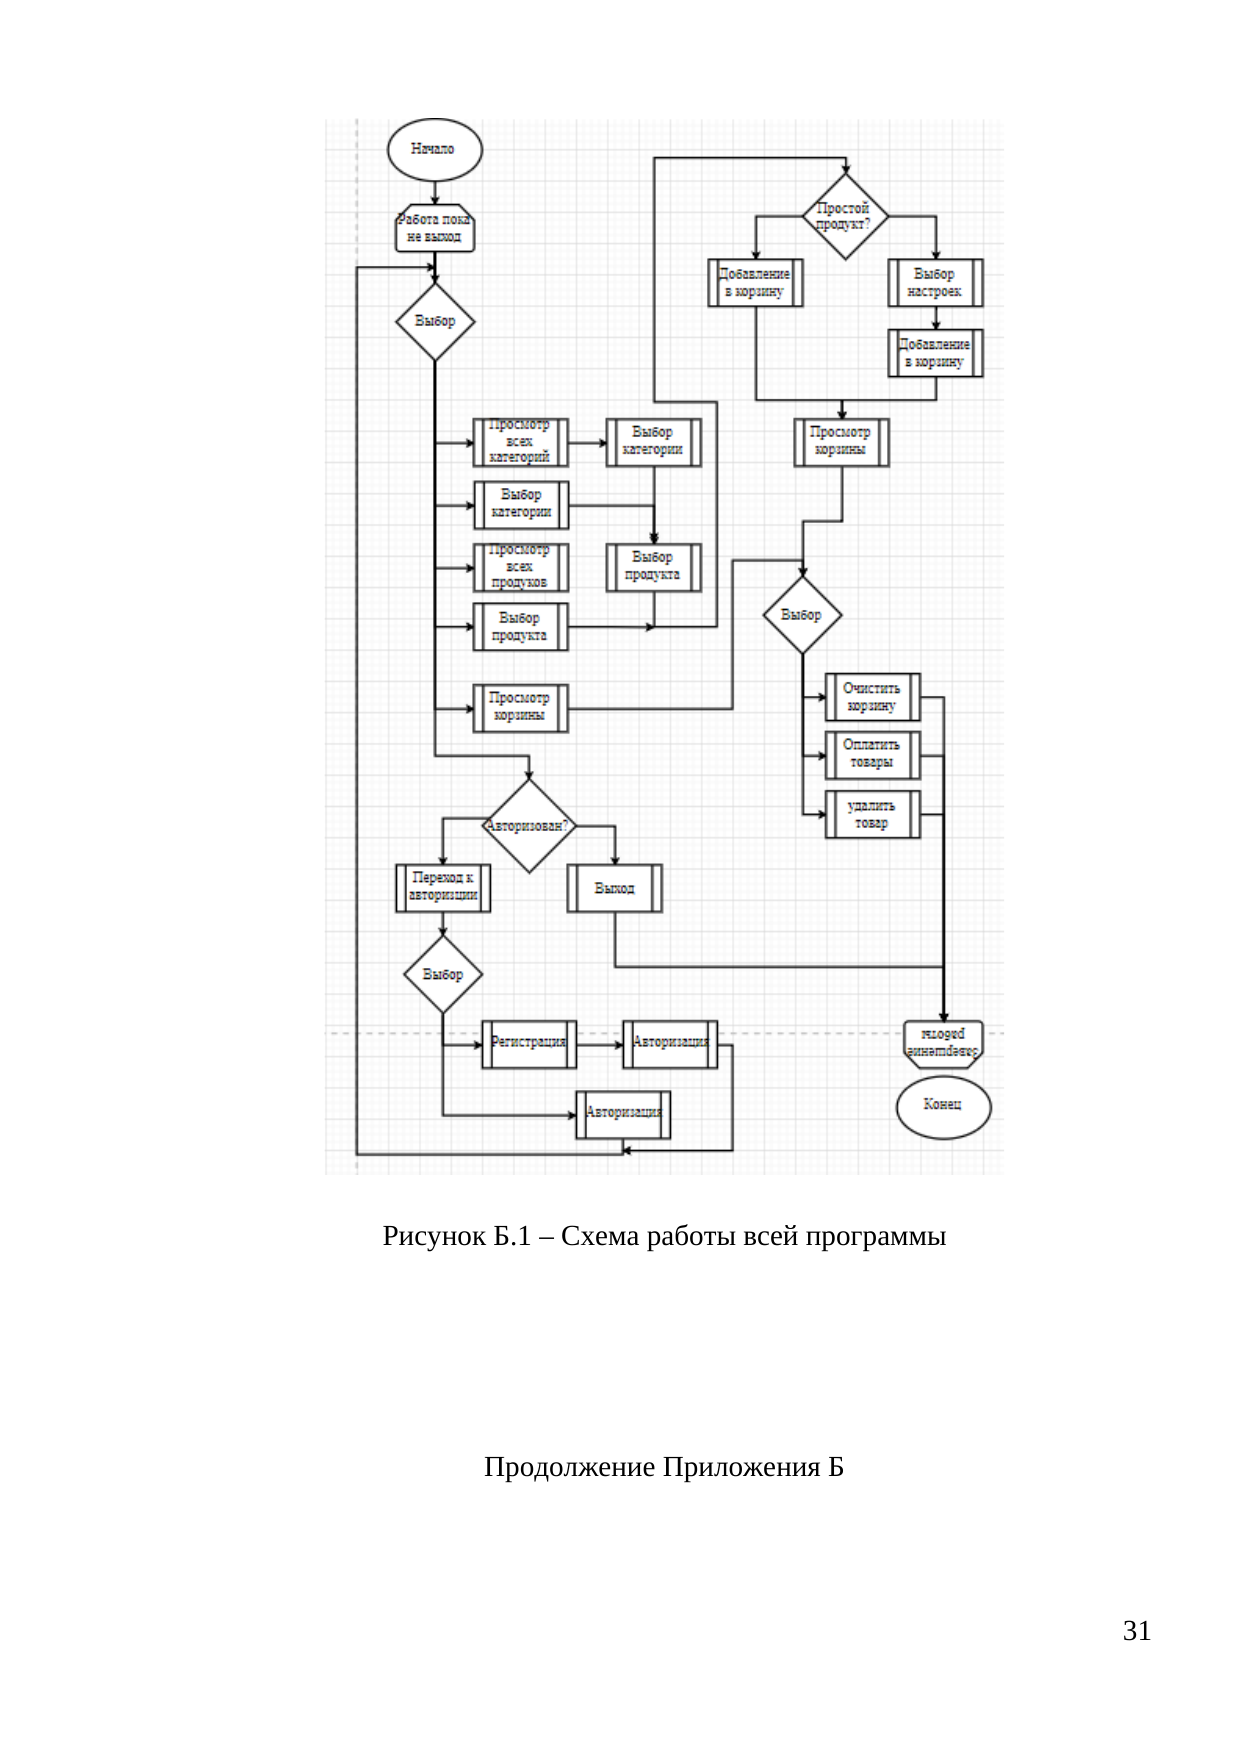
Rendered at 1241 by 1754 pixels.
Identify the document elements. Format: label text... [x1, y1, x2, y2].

text Рисунок Б.1 – Схема работы всей программы [177, 1218, 1152, 1251]
text Продолжение Приложения Б [177, 1449, 1152, 1483]
picture [324, 118, 1005, 1175]
